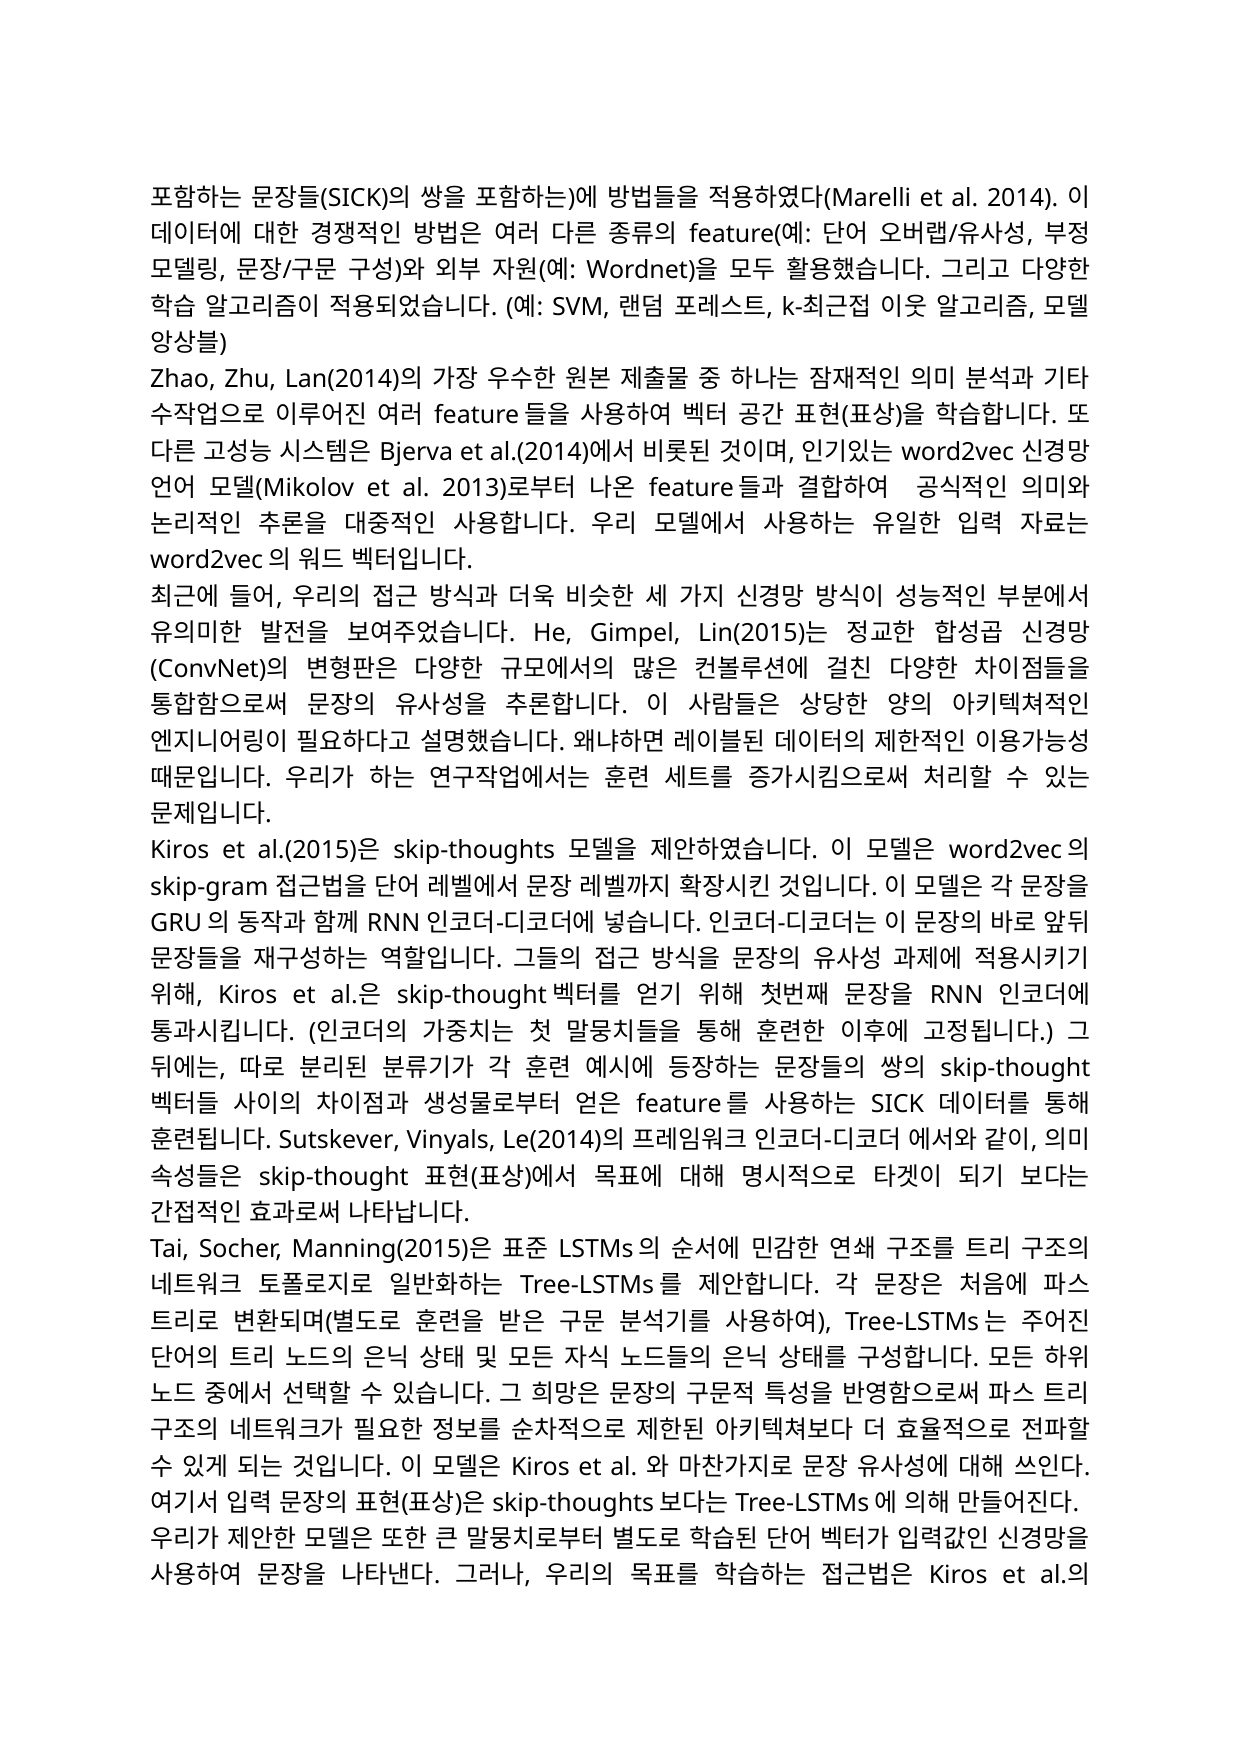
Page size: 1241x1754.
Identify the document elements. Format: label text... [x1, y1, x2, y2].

text Zhao, Zhu, Lan(2014)의 가장 우수한 원본 제출물 중 하나는 잠재적인 의미 분석과 기타 수작업으로 이루어진 여러 feature들을 사용하여 벡터 공간 표현(표상)을 학습합니다. 또 다른 고성능 시스템은 Bjerva et al.(2014)에서 비롯된 것이며, 인기있는 word2vec 신경망 언어 모델(Mikolov et al. 2013)로부터 나온 feature들과 결합하여 공식적인 의미와 논리적인 추론을 대중적인 사용합니다. 우리 모델에서 사용하는 유일한 입력 자료는 word2vec의 워드 벡터입니다. [150, 358, 1090, 576]
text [150, 1518, 1090, 1591]
text Tai, Socher, Manning(2015)은 표준 LSTMs의 순서에 민감한 연쇄 구조를 트리 구조의 네트워크 토폴로지로 일반화하는 Tree-LSTMs를 제안합니다. 각 문장은 처음에 파스 트리로 변환되며(별도로 훈련을 받은 구문 분석기를 사용하여), Tree-LSTMs는 주어진 단어의 트리 노드의 은닉 상태 및 모든 자식 노드들의 은닉 상태를 구성합니다. 모든 하위 노드 중에서 선택할 수 있습니다. 그 희망은 문장의 구문적 특성을 반영함으로써 파스 트리 구조의 네트워크가 필요한 정보를 순차적으로 제한된 아키텍쳐보다 더 효율적으로 전파할 수 있게 되는 것입니다. 이 모델은 Kiros et al. 와 마찬가지로 문장 유사성에 대해 쓰인다. 여기서 입력 문장의 표현(표상)은 skip-thoughts보다는 Tree-LSTMs에 의해 만들어진다. [150, 1228, 1090, 1518]
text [150, 177, 1090, 358]
text 최근에 들어, 우리의 접근 방식과 더욱 비슷한 세 가지 신경망 방식이 성능적인 부분에서 유의미한 발전을 보여주었습니다. He, Gimpel, Lin(2015)는 정교한 합성곱 신경망(ConvNet)의 변형판은 다양한 규모에서의 많은 컨볼루션에 걸친 다양한 차이점들을 통합함으로써 문장의 유사성을 추론합니다. 이 사람들은 상당한 양의 아키텍쳐적인 엔지니어링이 필요하다고 설명했습니다. 왜냐하면 레이블된 데이터의 제한적인 이용가능성 때문입니다. 우리가 하는 연구작업에서는 훈련 세트를 증가시킴으로써 처리할 수 있는 문제입니다. [150, 576, 1090, 830]
text Kiros et al.(2015)은 skip-thoughts 모델을 제안하였습니다. 이 모델은 word2vec의 skip-gram 접근법을 단어 레벨에서 문장 레벨까지 확장시킨 것입니다. 이 모델은 각 문장을 GRU의 동작과 함께 RNN 인코더-디코더에 넣습니다. 인코더-디코더는 이 문장의 바로 앞뒤 문장들을 재구성하는 역할입니다. 그들의 접근 방식을 문장의 유사성 과제에 적용시키기 위해, Kiros et al.은 skip-thought벡터를 얻기 위해 첫번째 문장을 RNN 인코더에 통과시킵니다. (인코더의 가중치는 첫 말뭉치들을 통해 훈련한 이후에 고정됩니다.) 그 뒤에는, 따로 분리된 분류기가 각 훈련 예시에 등장하는 문장들의 쌍의 skip-thought벡터들 사이의 차이점과 생성물로부터 얻은 feature를 사용하는 SICK 데이터를 통해 훈련됩니다. Sutskever, Vinyals, Le(2014)의 프레임워크 인코더-디코더 에서와 같이, 의미 속성들은 skip-thought 표현(표상)에서 목표에 대해 명시적으로 타겟이 되기 보다는 간접적인 효과로써 나타납니다. [150, 830, 1090, 1228]
